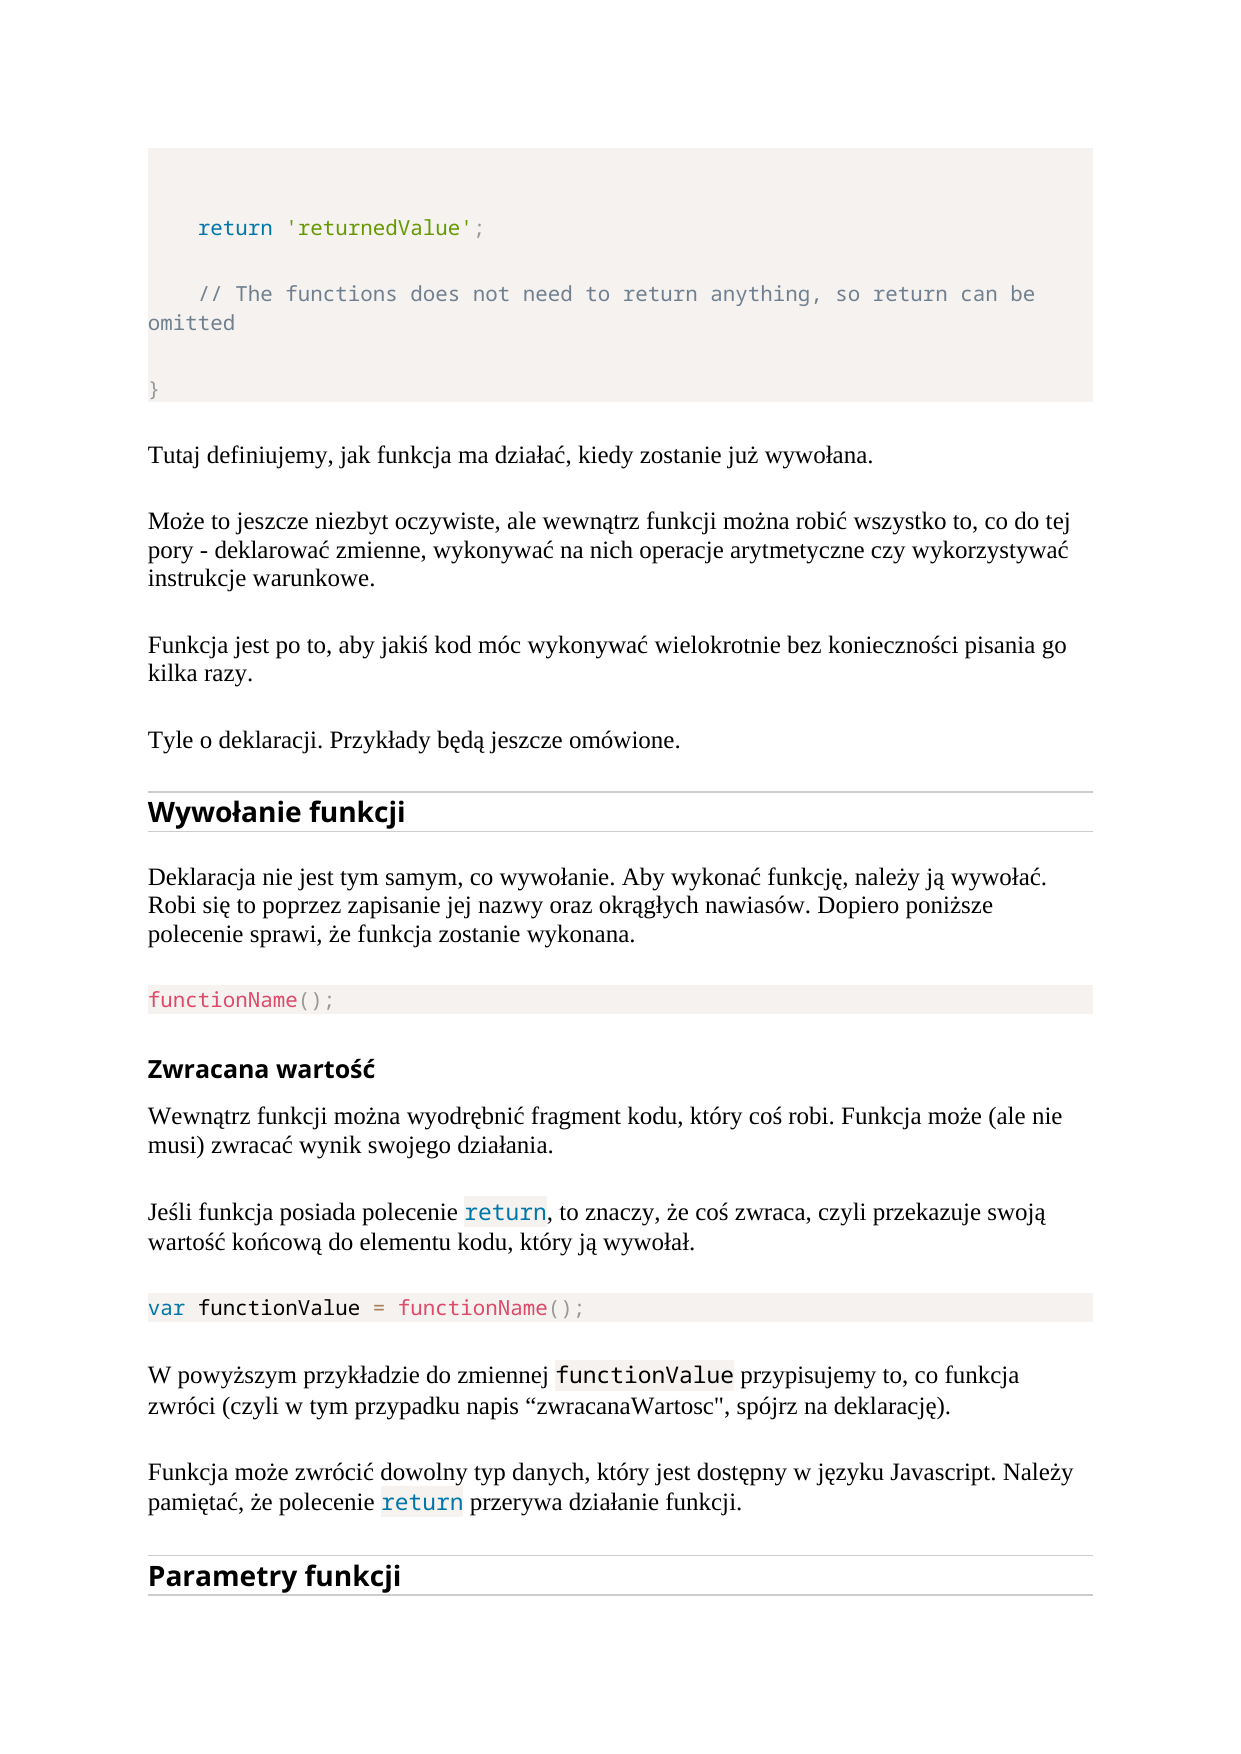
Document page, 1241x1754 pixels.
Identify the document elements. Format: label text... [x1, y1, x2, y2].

text } [148, 374, 1093, 402]
text Tyle o deklaracji. Przykłady będą jeszcze omówione. [148, 725, 1093, 753]
text Funkcja może zwrócić dowolny typ danych, który jest dostępny w języku Javascript. Należy pamiętać, że polecenie return przerywa działanie funkcji. [148, 1457, 1093, 1517]
text Funkcja jest po to, aby jakiś kod móc wykonywać wielokrotnie bez konieczności pisania go kilka razy. [148, 630, 1093, 687]
text // The functions does not need to return anything, so return can be omitted [148, 279, 1093, 336]
text Wewnątrz funkcji można wyodrębnić fragment kodu, który coś robi. Funkcja może (ale nie musi) zwracać wynik swojego działania. [148, 1101, 1093, 1158]
text Tutaj definiujemy, jak funkcja ma działać, kiedy zostanie już wywołana. [148, 440, 1093, 468]
text Parametry funkcji [148, 1556, 1093, 1594]
text Zwracana wartość [148, 1051, 1093, 1085]
text Może to jeszcze niezbyt oczywiste, ale wewnątrz funkcji można robić wszystko to, co do tej pory - deklarować zmienne, wykonywać na nich operacje arytmetyczne czy wykorzystywać instrukcje warunkowe. [148, 506, 1093, 592]
text W powyższym przykładzie do zmiennej functionValue przypisujemy to, co funkcja zwróci (czyli w tym przypadku napis “zwracanaWartosc", spójrz na deklarację). [148, 1359, 1093, 1419]
text var functionValue = functionName(); [148, 1293, 1093, 1322]
text Jeśli funkcja posiada polecenie return, to znaczy, że coś zwraca, czyli przekazuje swoją wartość końcową do elementu kodu, który ją wywołał. [148, 1196, 1093, 1256]
text Deklaracja nie jest tym samym, co wywołanie. Aby wykonać funkcję, należy ją wywołać. Robi się to poprzez zapisanie jej nazwy oraz okrągłych nawiasów. Dopiero poniższe polecenie sprawi, że funkcja zostanie wykonana. [148, 862, 1093, 948]
text Wywołanie funkcji [148, 793, 1093, 831]
text return 'returnedValue'; [148, 213, 1093, 242]
text functionName(); [148, 985, 1093, 1014]
